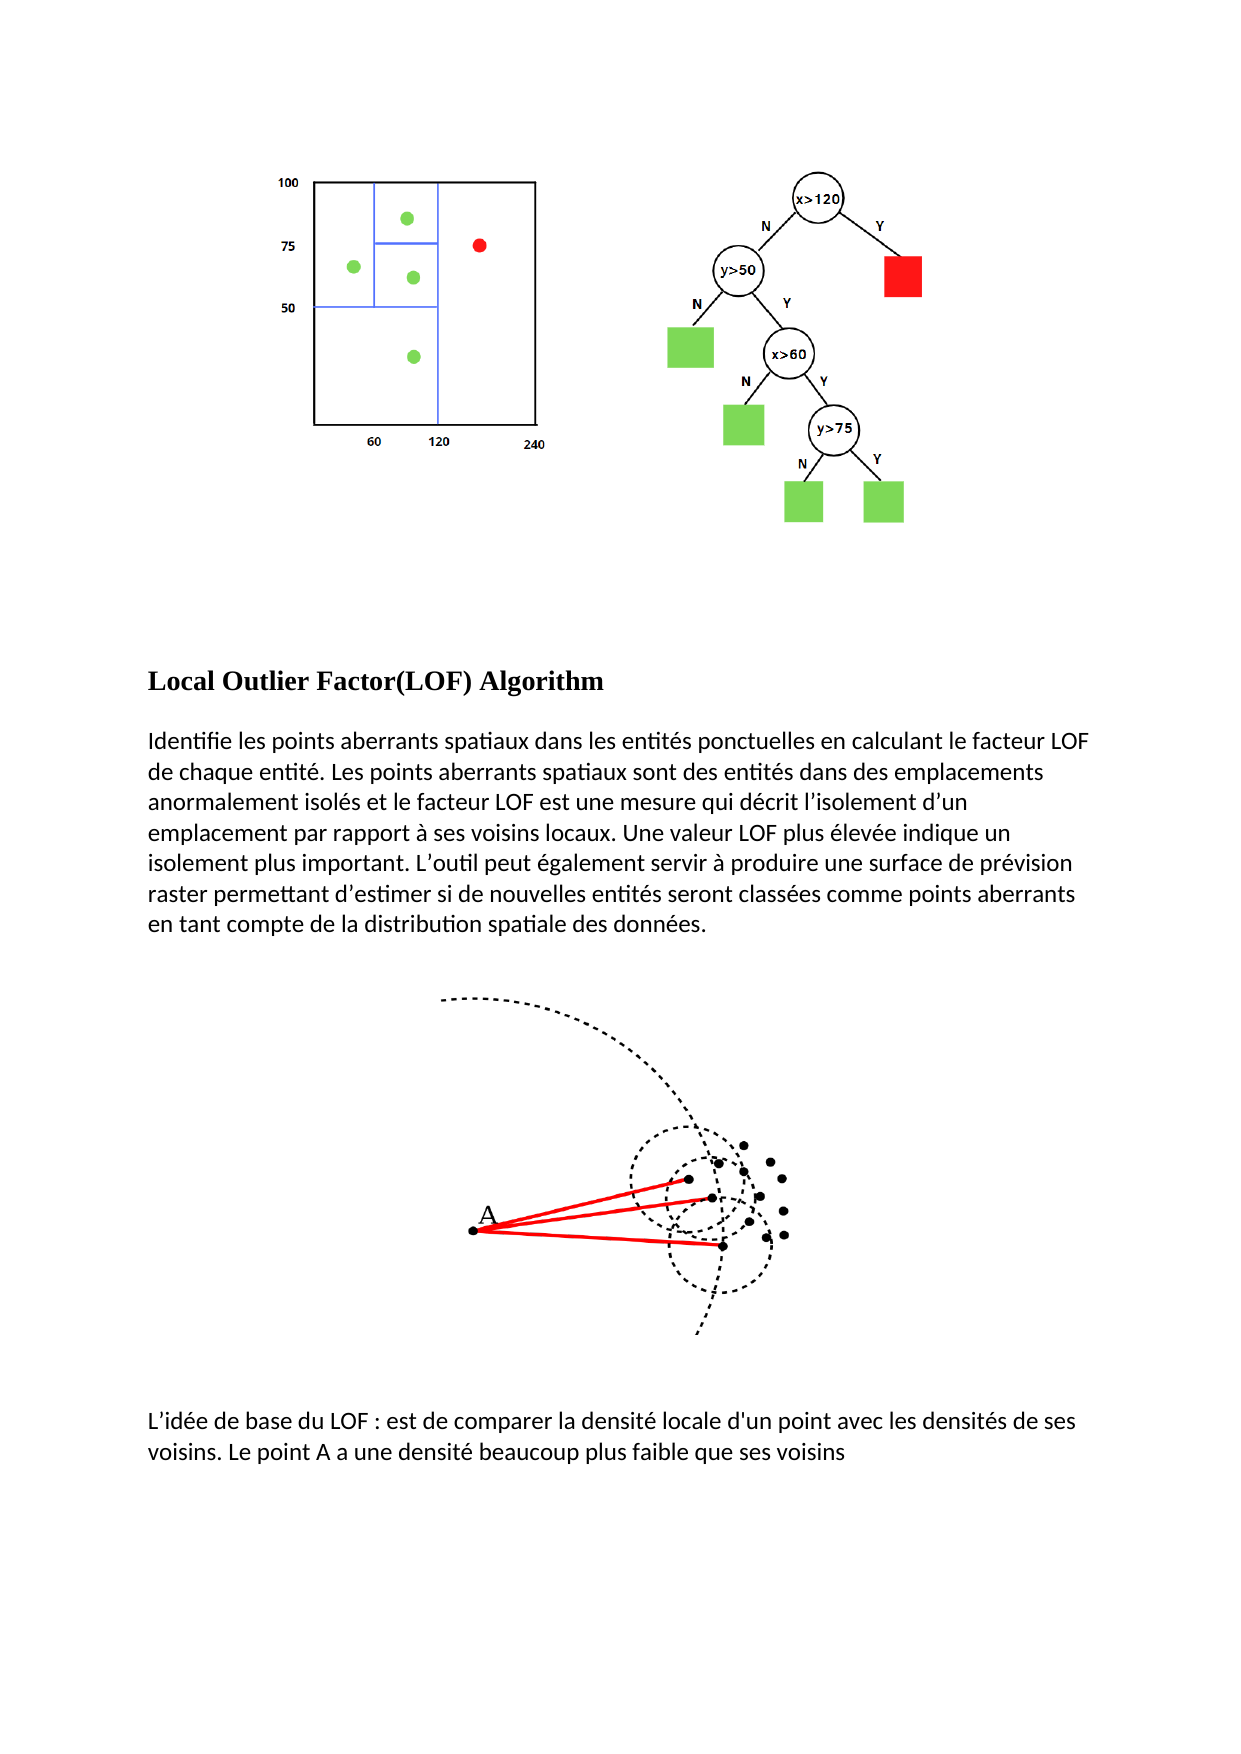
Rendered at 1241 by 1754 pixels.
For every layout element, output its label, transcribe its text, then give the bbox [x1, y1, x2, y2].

picture [437, 978, 803, 1335]
picture [249, 147, 991, 530]
text L’idée de base du LOF : est de comparer la densité locale d'un point avec les densités de ses voisins. Le point A a une densité beaucoup plus faible que ses voisins [148, 1405, 1093, 1466]
subtitle Local Outlier Factor(LOF) Algorithm [148, 664, 1093, 696]
text Identifie les points aberrants spatiaux dans les entités ponctuelles en calculant le facteur LOF de chaque entité. Les points aberrants spatiaux sont des entités dans des emplacements anormalement isolés et le facteur LOF est une mesure qui décrit l’isolement d’un emplacement par rapport à ses voisins locaux. Une valeur LOF plus élevée indique un isolement plus important. L’outil peut également servir à produire une surface de prévision raster permettant d’estimer si de nouvelles entités seront classées comme points aberrants en tant compte de la distribution spatiale des données. [148, 725, 1093, 939]
